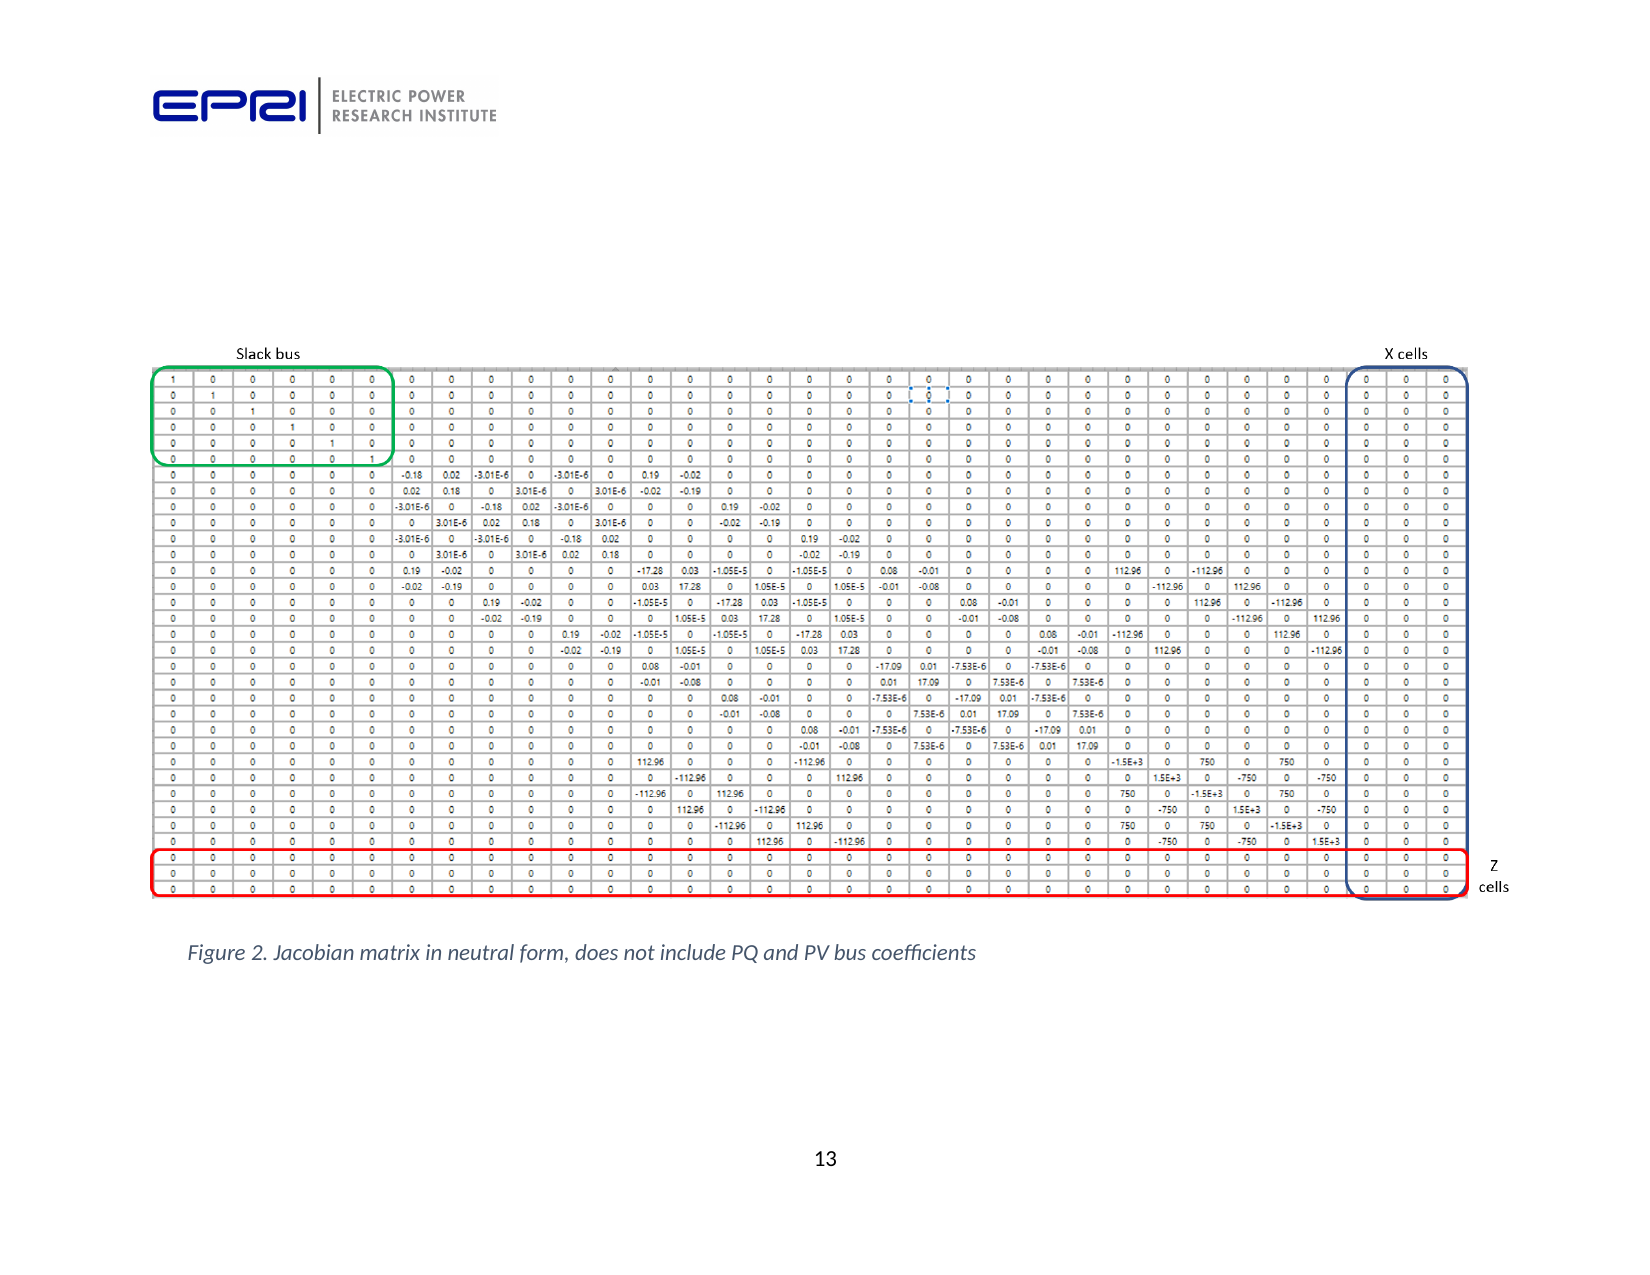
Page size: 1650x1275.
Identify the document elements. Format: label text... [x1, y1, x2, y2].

text Figure 2. Jacobian matrix in neutral form, does not include PQ and PV bus coefficients [150, 938, 1500, 966]
picture [150, 337, 1532, 907]
picture [150, 75, 499, 137]
